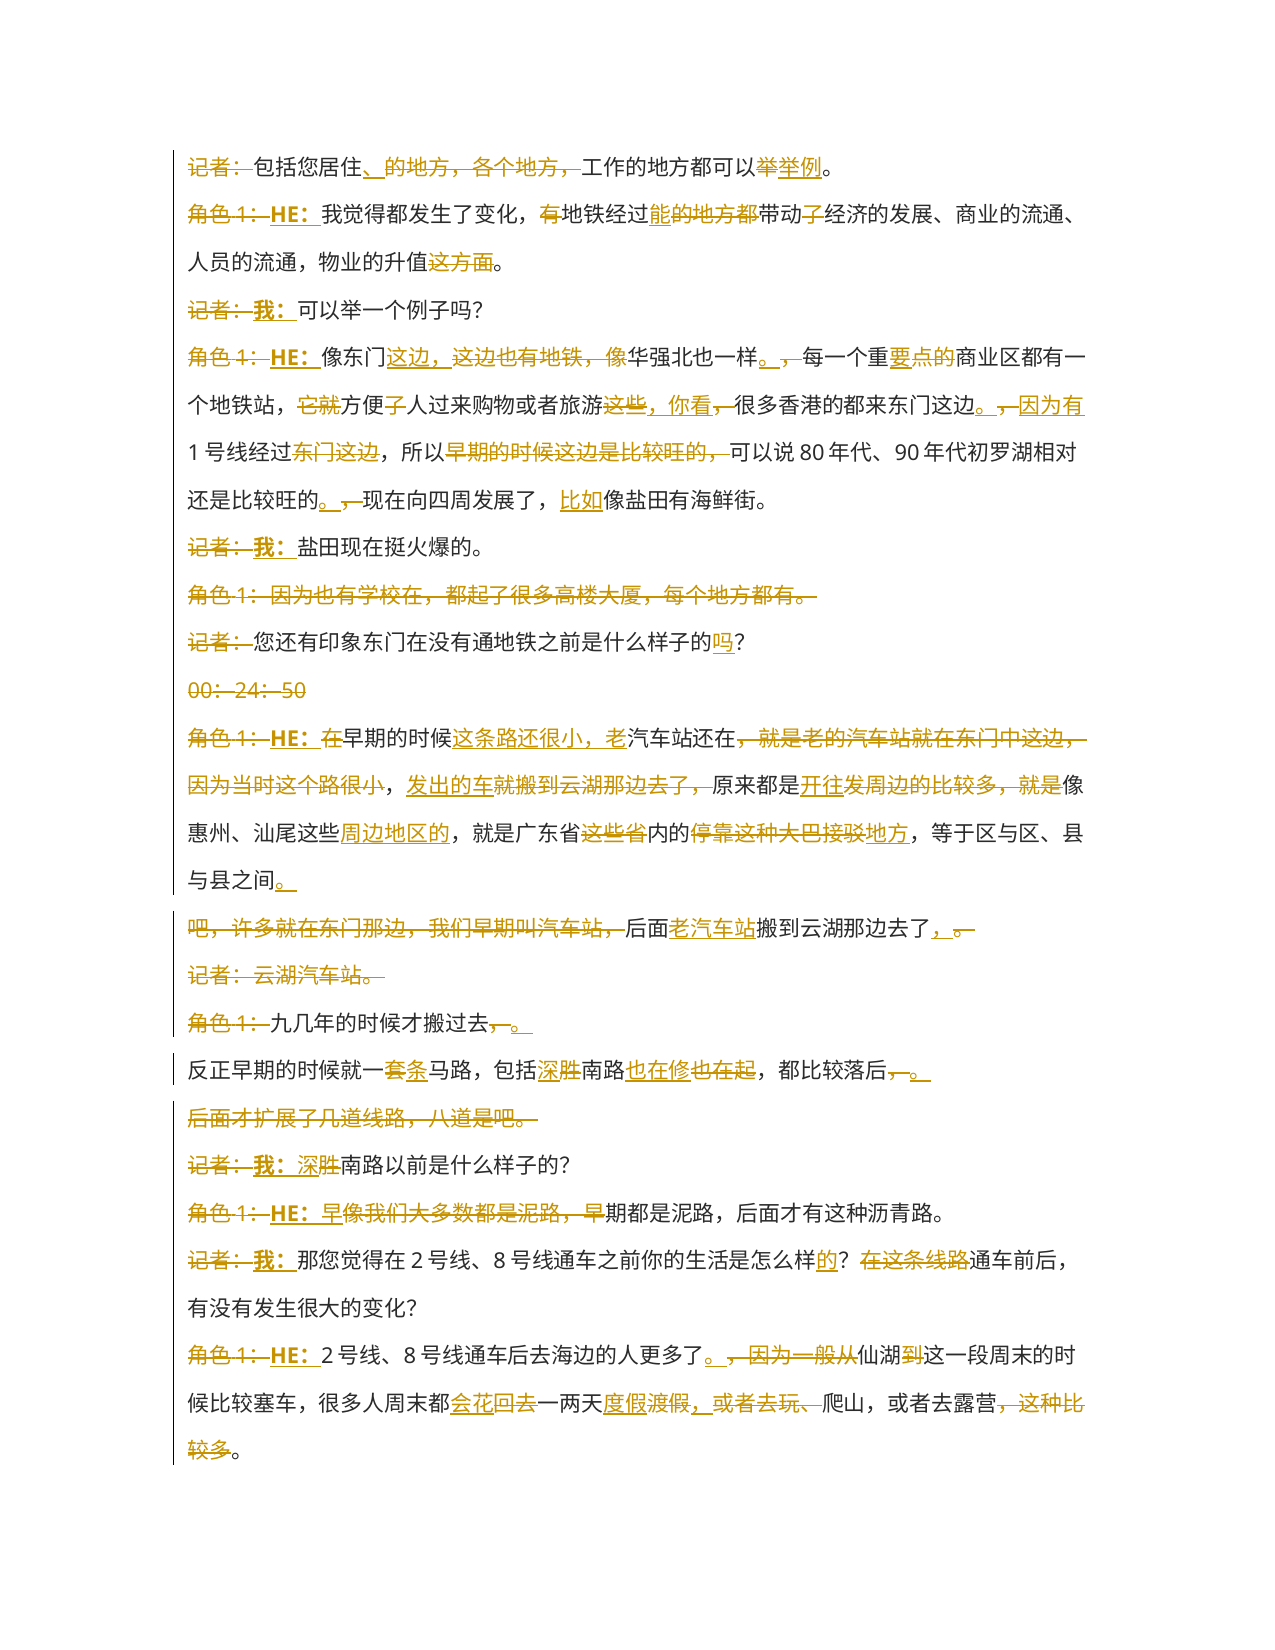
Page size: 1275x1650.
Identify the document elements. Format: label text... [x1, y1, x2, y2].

text 后面搬到云湖那边去了九几年的时候才搬过去 [187, 911, 1087, 1037]
text 反正早期的时候就一马路，包括南路，都比较落后 [187, 1053, 1087, 1085]
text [187, 1101, 1087, 1465]
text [187, 150, 1087, 895]
